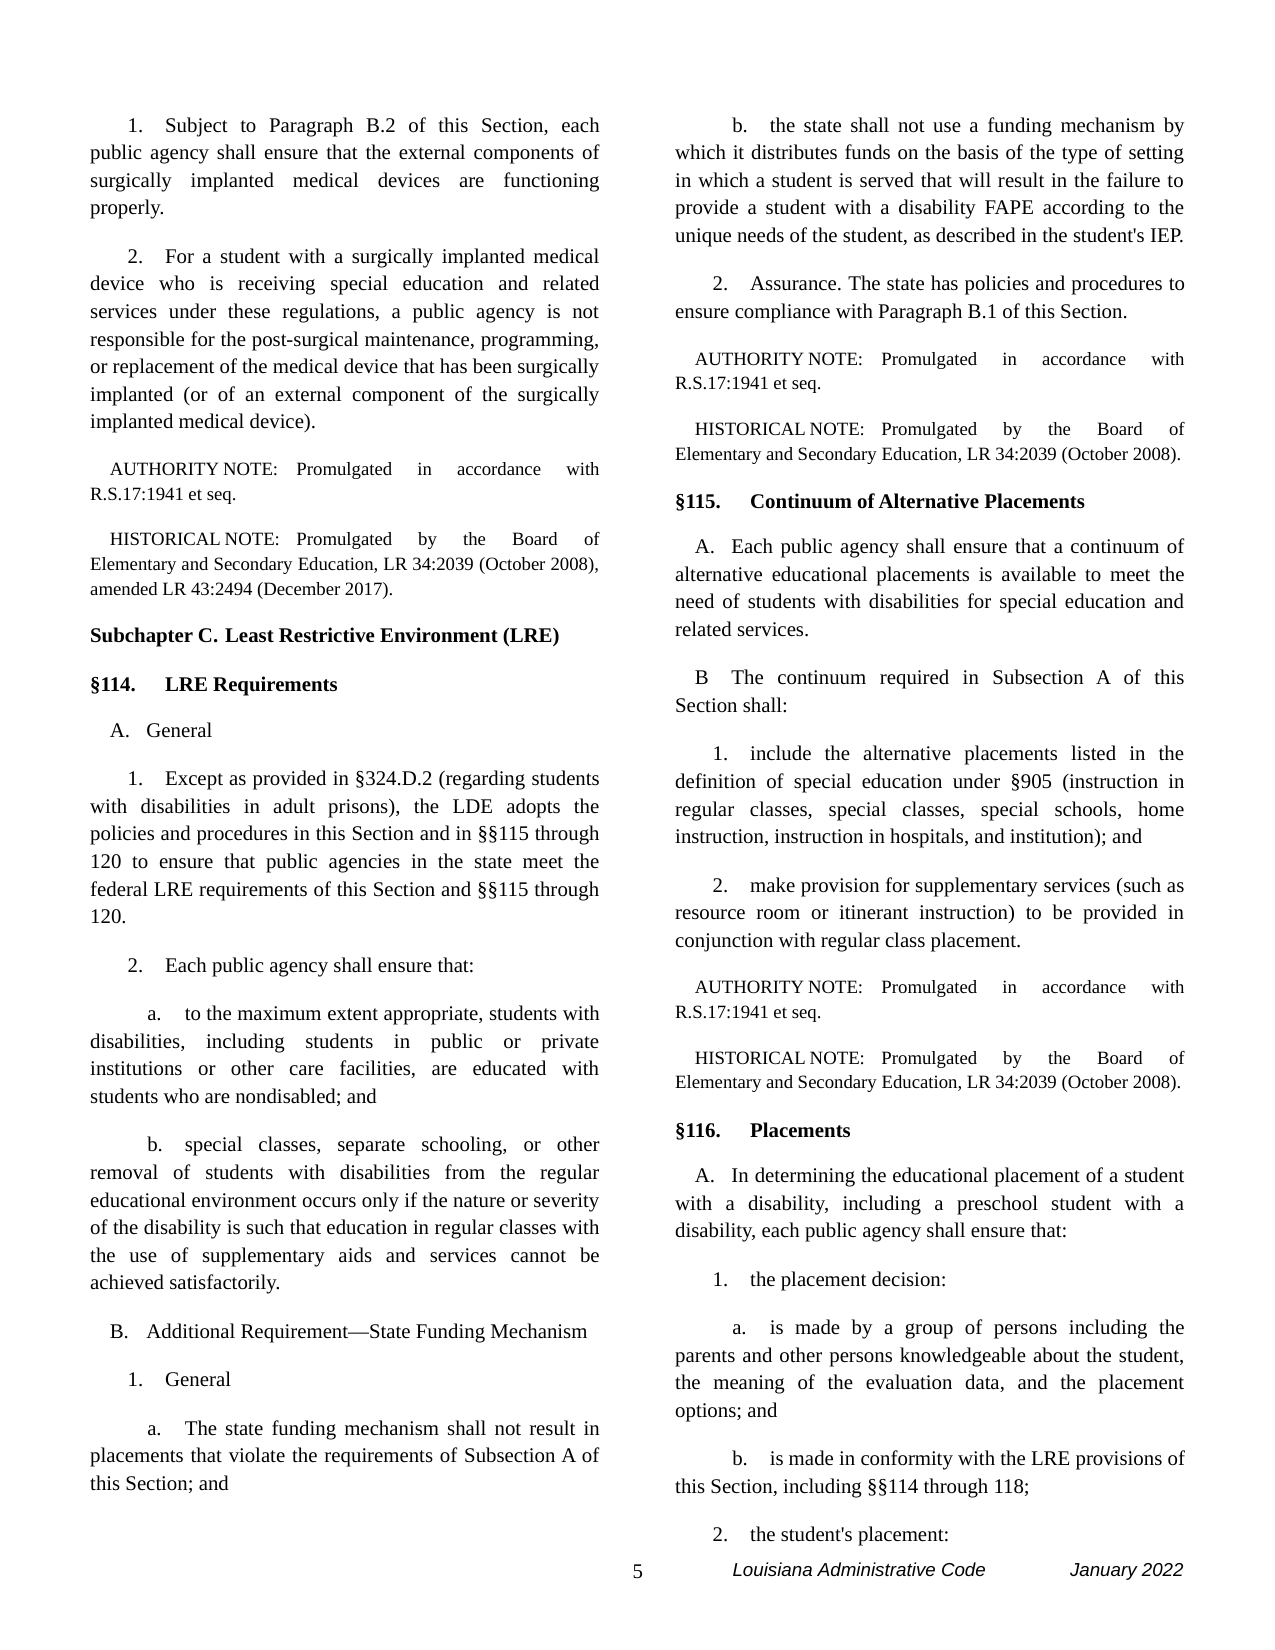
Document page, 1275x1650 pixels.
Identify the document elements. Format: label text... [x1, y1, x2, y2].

text HISTORICAL NOTE: Promulgated by the Board of Elementary and Secondary Education, LR 34:2039 (October 2008). [675, 1047, 1185, 1093]
text b. special classes, separate schooling, or other removal of students with disabilities from the regular educational environment occurs only if the nature or severity of the disability is such that education in regular classes with the use of supplementary aids and services cannot be achieved satisfactorily. [90, 1132, 600, 1294]
text 1. Except as provided in §324.D.2 (regarding students with disabilities in adult prisons), the LDE adopts the policies and procedures in this Section and in §§115 through 120 to ensure that public agencies in the state meet the federal LRE requirements of this Section and §§115 through 120. [90, 766, 600, 928]
text AUTHORITY NOTE: Promulgated in accordance with R.S.17:1941 et seq. [675, 976, 1185, 1023]
text AUTHORITY NOTE: Promulgated in accordance with R.S.17:1941 et seq. [90, 458, 600, 504]
text 2. For a student with a surgically implanted medical device who is receiving special education and related services under these regulations, a public agency is not responsible for the post-surgical maintenance, programming, or replacement of the medical device that has been surgically implanted (or of an external component of the surgically implanted medical device). [90, 244, 600, 433]
text b. the state shall not use a funding mechanism by which it distributes funds on the basis of the type of setting in which a student is served that will result in the failure to provide a student with a disability FAPE according to the unique needs of the student, as described in the student's IEP. [675, 112, 1185, 247]
text a. is made by a group of persons including the parents and other persons knowledgeable about the student, the meaning of the evaluation data, and the placement options; and [675, 1315, 1185, 1422]
text §116. Placements [675, 1117, 1185, 1142]
text B. Additional Requirement—State Funding Mechanism [90, 1319, 600, 1343]
text 1. Subject to Paragraph B.2 of this Section, each public agency shall ensure that the external components of surgically implanted medical devices are functioning properly. [90, 112, 600, 219]
text a. The state funding mechanism shall not result in placements that violate the requirements of Subsection A of this Section; and [90, 1416, 600, 1495]
text A. In determining the educational placement of a student with a disability, including a preschool student with a disability, each public agency shall ensure that: [675, 1163, 1185, 1242]
text 1. General [90, 1367, 600, 1391]
text 1. include the alternative placements listed in the definition of special education under §905 (instruction in regular classes, special classes, special schools, home instruction, instruction in hospitals, and institution); and [675, 741, 1185, 848]
text HISTORICAL NOTE: Promulgated by the Board of Elementary and Secondary Education, LR 34:2039 (October 2008), amended LR 43:2494 (December 2017). [90, 528, 600, 599]
text AUTHORITY NOTE: Promulgated in accordance with R.S.17:1941 et seq. [675, 347, 1185, 394]
text B The continuum required in Subsection A of this Section shall: [675, 665, 1185, 717]
text a. to the maximum extent appropriate, students with disabilities, including students in public or private institutions or other care facilities, are educated with students who are nondisabled; and [90, 1001, 600, 1108]
text A. General [90, 718, 600, 742]
text 2. Each public agency shall ensure that: [90, 953, 600, 977]
text 1. the placement decision: [675, 1267, 1185, 1291]
text §115. Continuum of Alternative Placements [675, 488, 1185, 513]
text 2. make provision for supplementary services (such as resource room or itinerant instruction) to be provided in conjunction with regular class placement. [675, 873, 1185, 952]
text §114. LRE Requirements [90, 672, 600, 697]
text A. Each public agency shall ensure that a continuum of alternative educational placements is available to meet the need of students with disabilities for special education and related services. [675, 534, 1185, 641]
text 2. Assurance. The state has policies and procedures to ensure compliance with Paragraph B.1 of this Section. [675, 271, 1185, 323]
text Subchapter C. Least Restrictive Environment (LRE) [90, 623, 600, 647]
text 2. the student's placement: [675, 1522, 1185, 1546]
text HISTORICAL NOTE: Promulgated by the Board of Elementary and Secondary Education, LR 34:2039 (October 2008). [675, 418, 1185, 464]
text b. is made in conformity with the LRE provisions of this Section, including §§114 through 118; [675, 1446, 1185, 1498]
